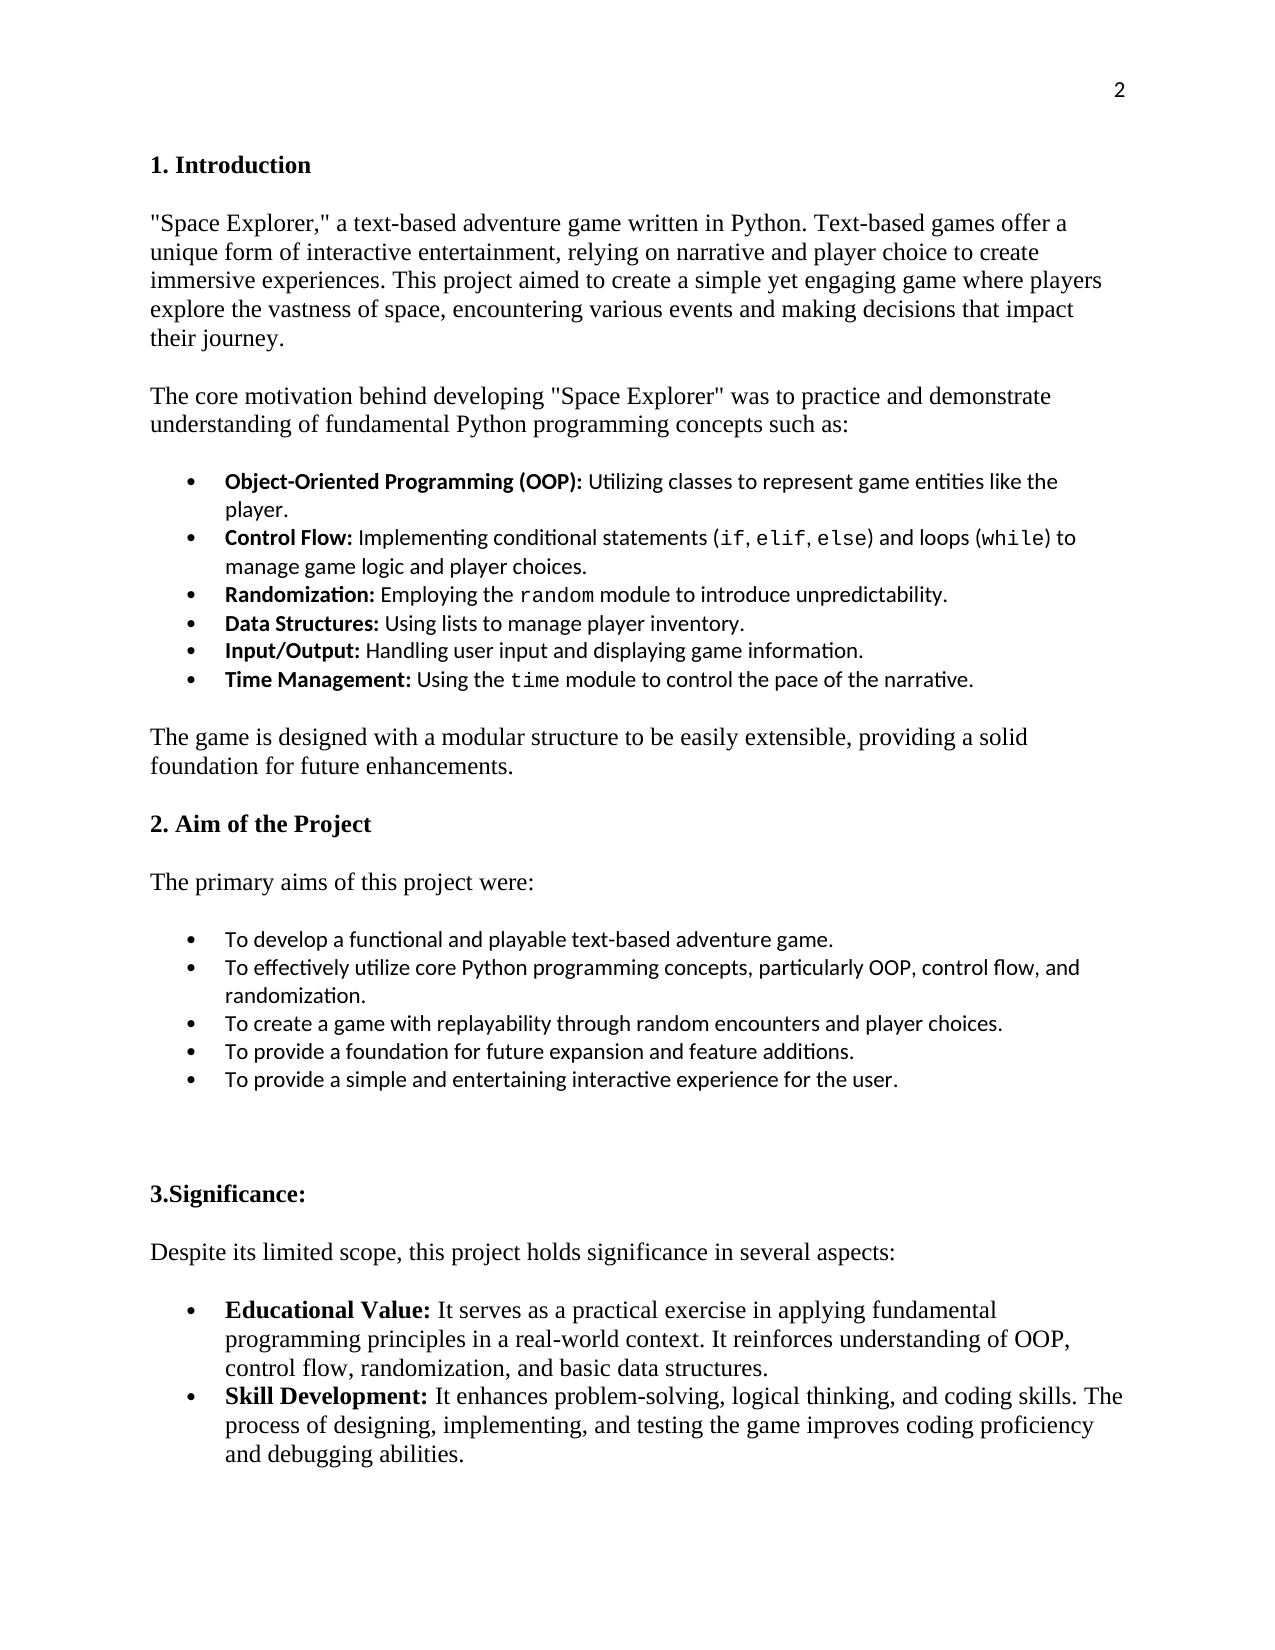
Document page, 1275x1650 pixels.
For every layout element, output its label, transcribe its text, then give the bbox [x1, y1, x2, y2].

text Despite its limited scope, this project holds significance in several aspects: [150, 1237, 1125, 1266]
text "Space Explorer," a text-based adventure game written in Python. Text-based games offer a unique form of interactive entertainment, relying on narrative and player choice to create immersive experiences. This project aimed to create a simple yet engaging game where players explore the vastness of space, encountering various events and making decisions that impact their journey. [150, 208, 1125, 352]
list Time Management: Using the time module to control the pace of the narrative. [187, 665, 1125, 693]
text The game is designed with a modular structure to be easily extensible, providing a solid foundation for future enhancements. [150, 722, 1125, 780]
text 1. Introduction [150, 150, 1125, 179]
list Educational Value: It serves as a practical exercise in applying fundamental programming principles in a real-world context. It reinforces understanding of OOP, control flow, randomization, and basic data structures. [187, 1295, 1125, 1381]
text The core motivation behind developing "Space Explorer" was to practice and demonstrate understanding of fundamental Python programming concepts such as: [150, 381, 1125, 438]
list Input/Output: Handling user input and displaying game information. [187, 637, 1125, 665]
list To create a game with replayability through random encounters and player choices. [187, 1009, 1125, 1037]
list To develop a functional and playable text-based adventure game. [187, 925, 1125, 953]
text 2. Aim of the Project [150, 809, 1125, 838]
list Control Flow: Implementing conditional statements (if, elif, else) and loops (while) to manage game logic and player choices. [187, 523, 1125, 580]
list To provide a simple and entertaining interactive experience for the user. [187, 1065, 1125, 1093]
text The primary aims of this project were: [150, 867, 1125, 896]
list Data Structures: Using lists to manage player inventory. [187, 609, 1125, 637]
text 3.Significance: [150, 1179, 1125, 1208]
list Randomization: Employing the random module to introduce unpredictability. [187, 580, 1125, 609]
list To effectively utilize core Python programming concepts, particularly OOP, control flow, and randomization. [187, 953, 1125, 1009]
list Object-Oriented Programming (OOP): Utilizing classes to represent game entities like the player. [187, 467, 1125, 523]
list To provide a foundation for future expansion and feature additions. [187, 1037, 1125, 1065]
list Skill Development: It enhances problem-solving, logical thinking, and coding skills. The process of designing, implementing, and testing the game improves coding proficiency and debugging abilities. [187, 1381, 1125, 1468]
